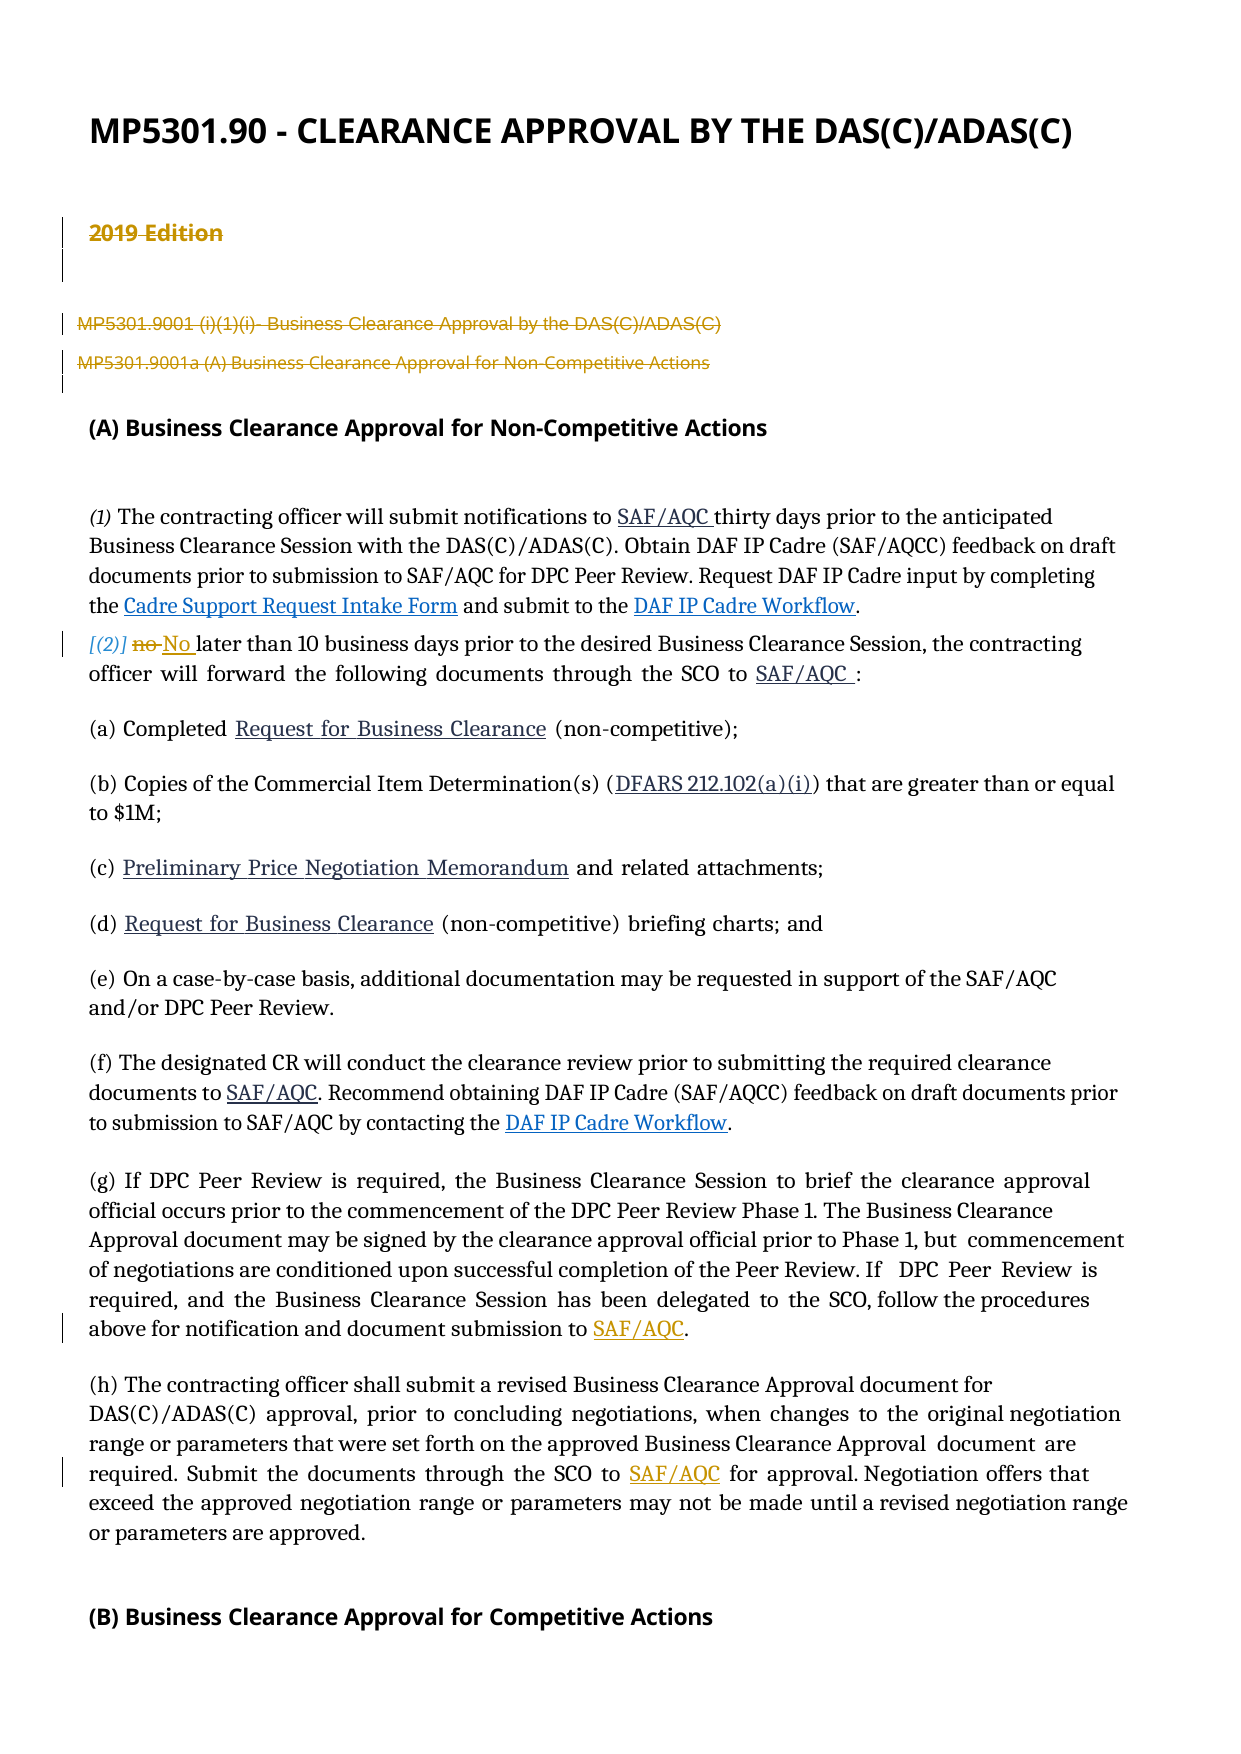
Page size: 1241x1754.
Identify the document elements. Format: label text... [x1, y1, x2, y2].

list Copies of the Commercial Item Determination(s) (DFARS 212.102(a)(i)) that are greater than or equal to $1M; [88, 771, 1132, 827]
list The designated CR will conduct the clearance review prior to submitting the required clearance documents to SAF/AQC. Recommend obtaining DAF IP Cadre (SAF/AQCC) feedback on draft documents prior to submission to SAF/AQC by contacting the DAF IP Cadre Workflow. [88, 1050, 1135, 1136]
list later than 10 business days prior to the desired Business Clearance Session, the contracting officer will forward the following documents through the SCO to SAF/AQC : [88, 631, 1126, 687]
text (A) Business Clearance Approval for Non-Competitive Actions [88, 412, 1163, 444]
list Completed Request for Business Clearance (non-competitive); [88, 715, 1163, 742]
text (B) Business Clearance Approval for Competitive Actions [88, 1601, 1163, 1632]
list The contracting officer will submit notifications to SAF/AQC thirty days prior to the anticipated Business Clearance Session with the DAS(C)/ADAS(C). Obtain DAF IP Cadre (SAF/AQCC) feedback on draft documents prior to submission to SAF/AQC for DPC Peer Review. Request DAF IP Cadre input by completing the Cadre Support Request Intake Form and submit to the DAF IP Cadre Workflow. [88, 503, 1118, 619]
subtitle MP5301.90 - CLEARANCE APPROVAL BY THE DAS(C)/ADAS(C) [88, 107, 1163, 154]
list The contracting officer shall submit a revised Business Clearance Approval document for DAS(C)/ADAS(C) approval, prior to concluding negotiations, when changes to the original negotiation range or parameters that were set forth on the approved Business Clearance Approval document are required. Submit the documents through the SCO to for approval. Negotiation offers that exceed the approved negotiation range or parameters may not be made until a revised negotiation range or parameters are approved. [88, 1371, 1142, 1546]
list Preliminary Price Negotiation Memorandum and related attachments; [88, 855, 1163, 882]
list On a case-by-case basis, additional documentation may be requested in support of the SAF/AQC and/or DPC Peer Review. [88, 965, 1131, 1021]
list Request for Business Clearance (non-competitive) briefing charts; and [88, 910, 1163, 937]
list If DPC Peer Review is required, the Business Clearance Session to brief the clearance approval official occurs prior to the commencement of the DPC Peer Review Phase 1. The Business Clearance Approval document may be signed by the clearance approval official prior to Phase 1, but commencement of negotiations are conditioned upon successful completion of the Peer Review. If DPC Peer Review is required, and the Business Clearance Session has been delegated to the SCO, follow the procedures above for notification and document submission to . [88, 1168, 1143, 1342]
